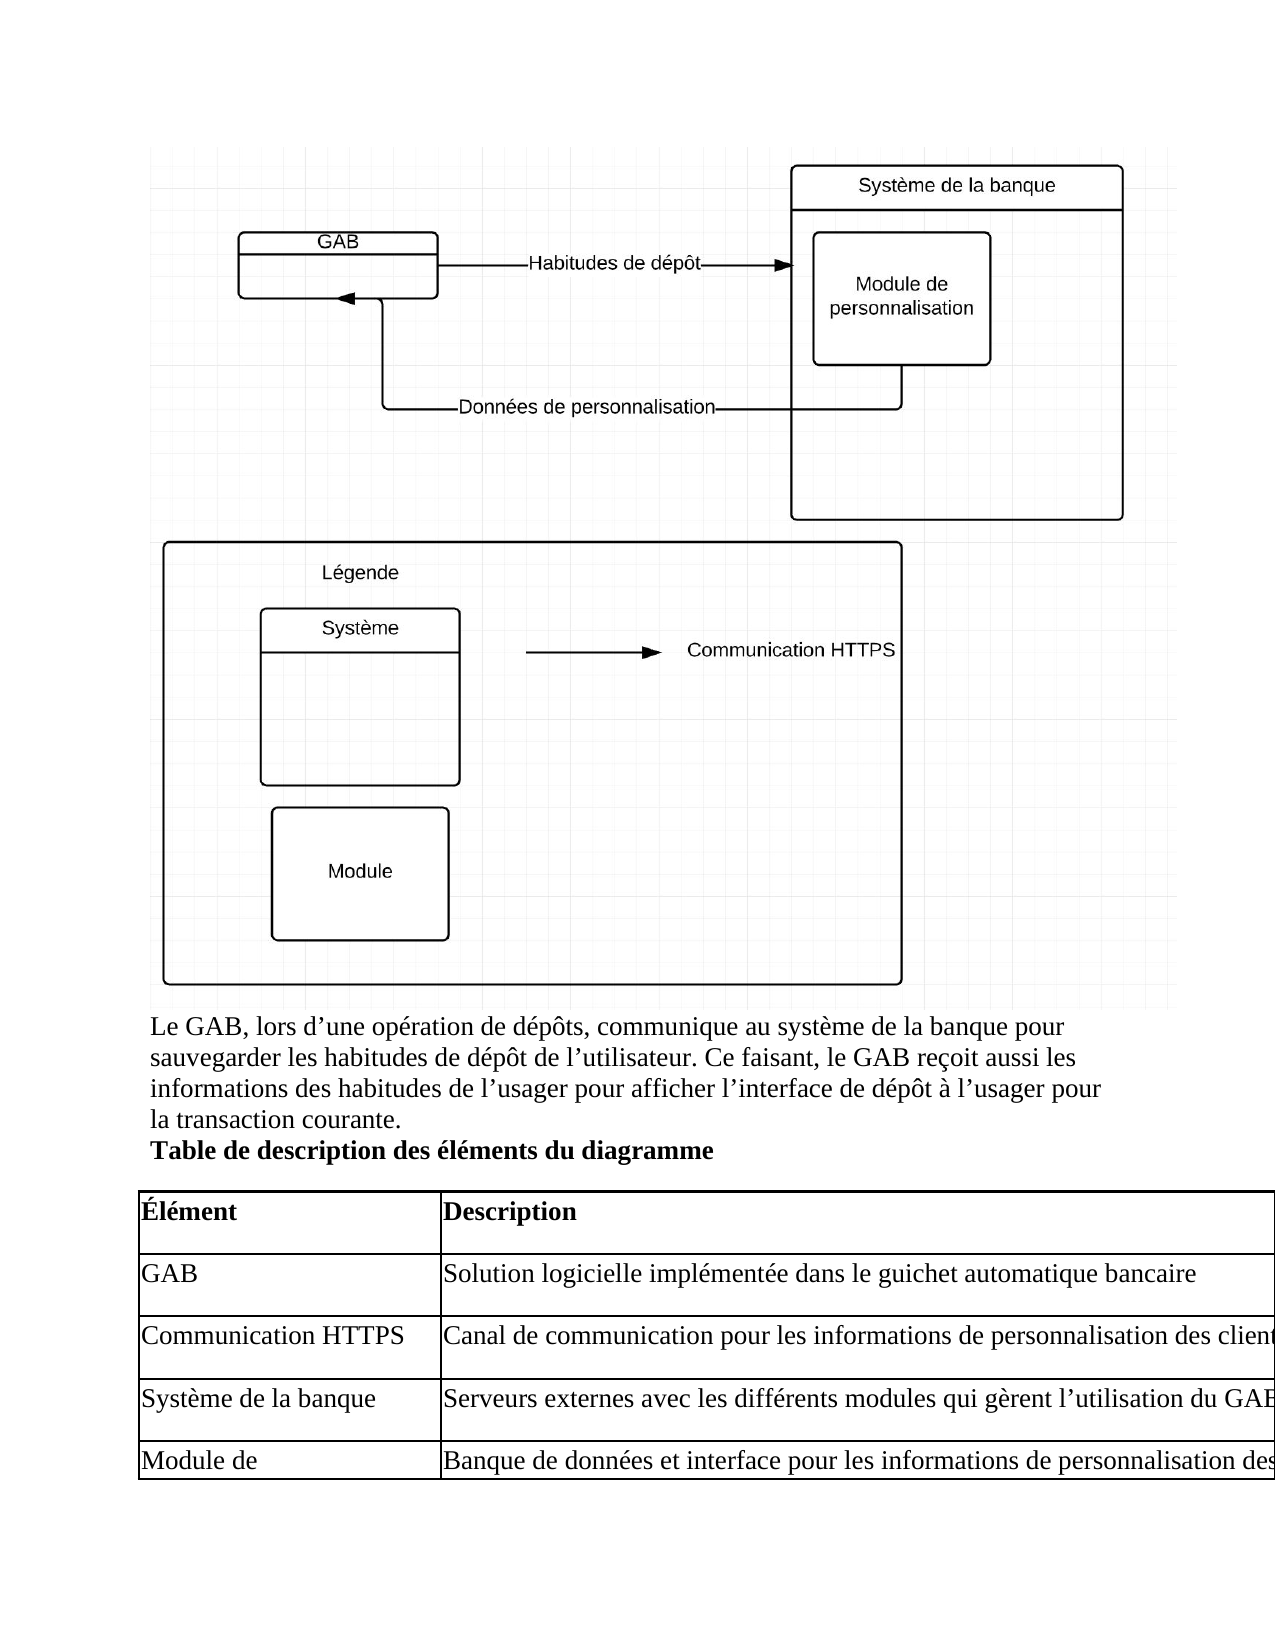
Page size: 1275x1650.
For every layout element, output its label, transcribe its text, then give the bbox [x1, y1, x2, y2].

text Le GAB, lors d’une opération de dépôts, communique au système de la banque pour sauvegarder les habitudes de dépôt de l’utilisateur. Ce faisant, le GAB reçoit aussi les informations des habitudes de l’usager pour afficher l’interface de dépôt à l’usager pour la transaction courante. [150, 1010, 1125, 1134]
table_header Description [442, 1193, 1274, 1253]
table_cell Système de la banque [140, 1380, 440, 1440]
picture [150, 147, 1177, 1010]
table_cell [140, 1442, 440, 1477]
table_cell Canal de communication pour les informations de personnalisation des clients [442, 1317, 1274, 1378]
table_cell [442, 1442, 1274, 1477]
table_cell Communication HTTPS [140, 1317, 440, 1378]
table_cell GAB [140, 1255, 440, 1315]
table_cell Serveurs externes avec les différents modules qui gèrent l’utilisation du GAB [442, 1380, 1274, 1440]
table_header Élément [140, 1193, 440, 1253]
text Table de description des éléments du diagramme [150, 1134, 1125, 1165]
table_cell Solution logicielle implémentée dans le guichet automatique bancaire [442, 1255, 1274, 1315]
